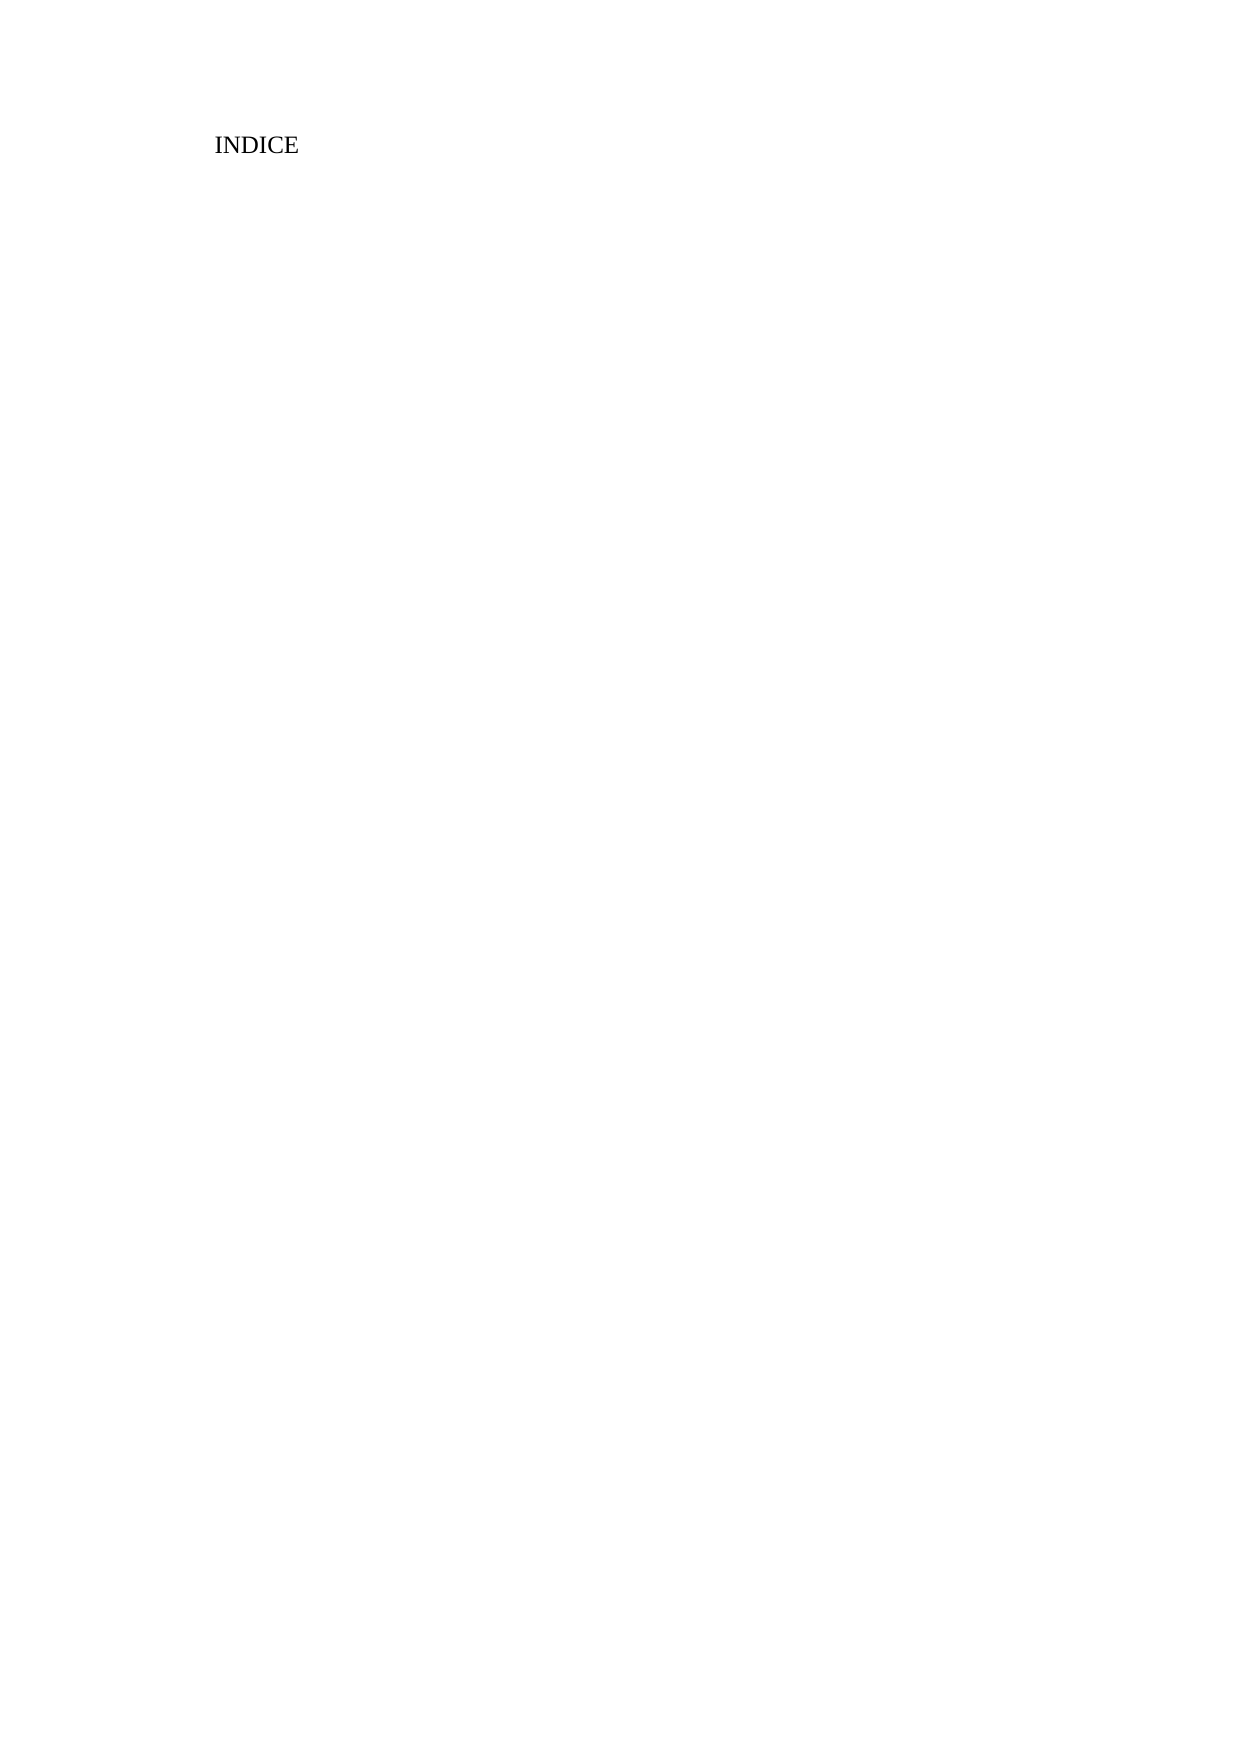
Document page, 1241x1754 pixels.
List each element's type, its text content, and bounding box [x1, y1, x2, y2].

text INDICE [214, 131, 1122, 159]
